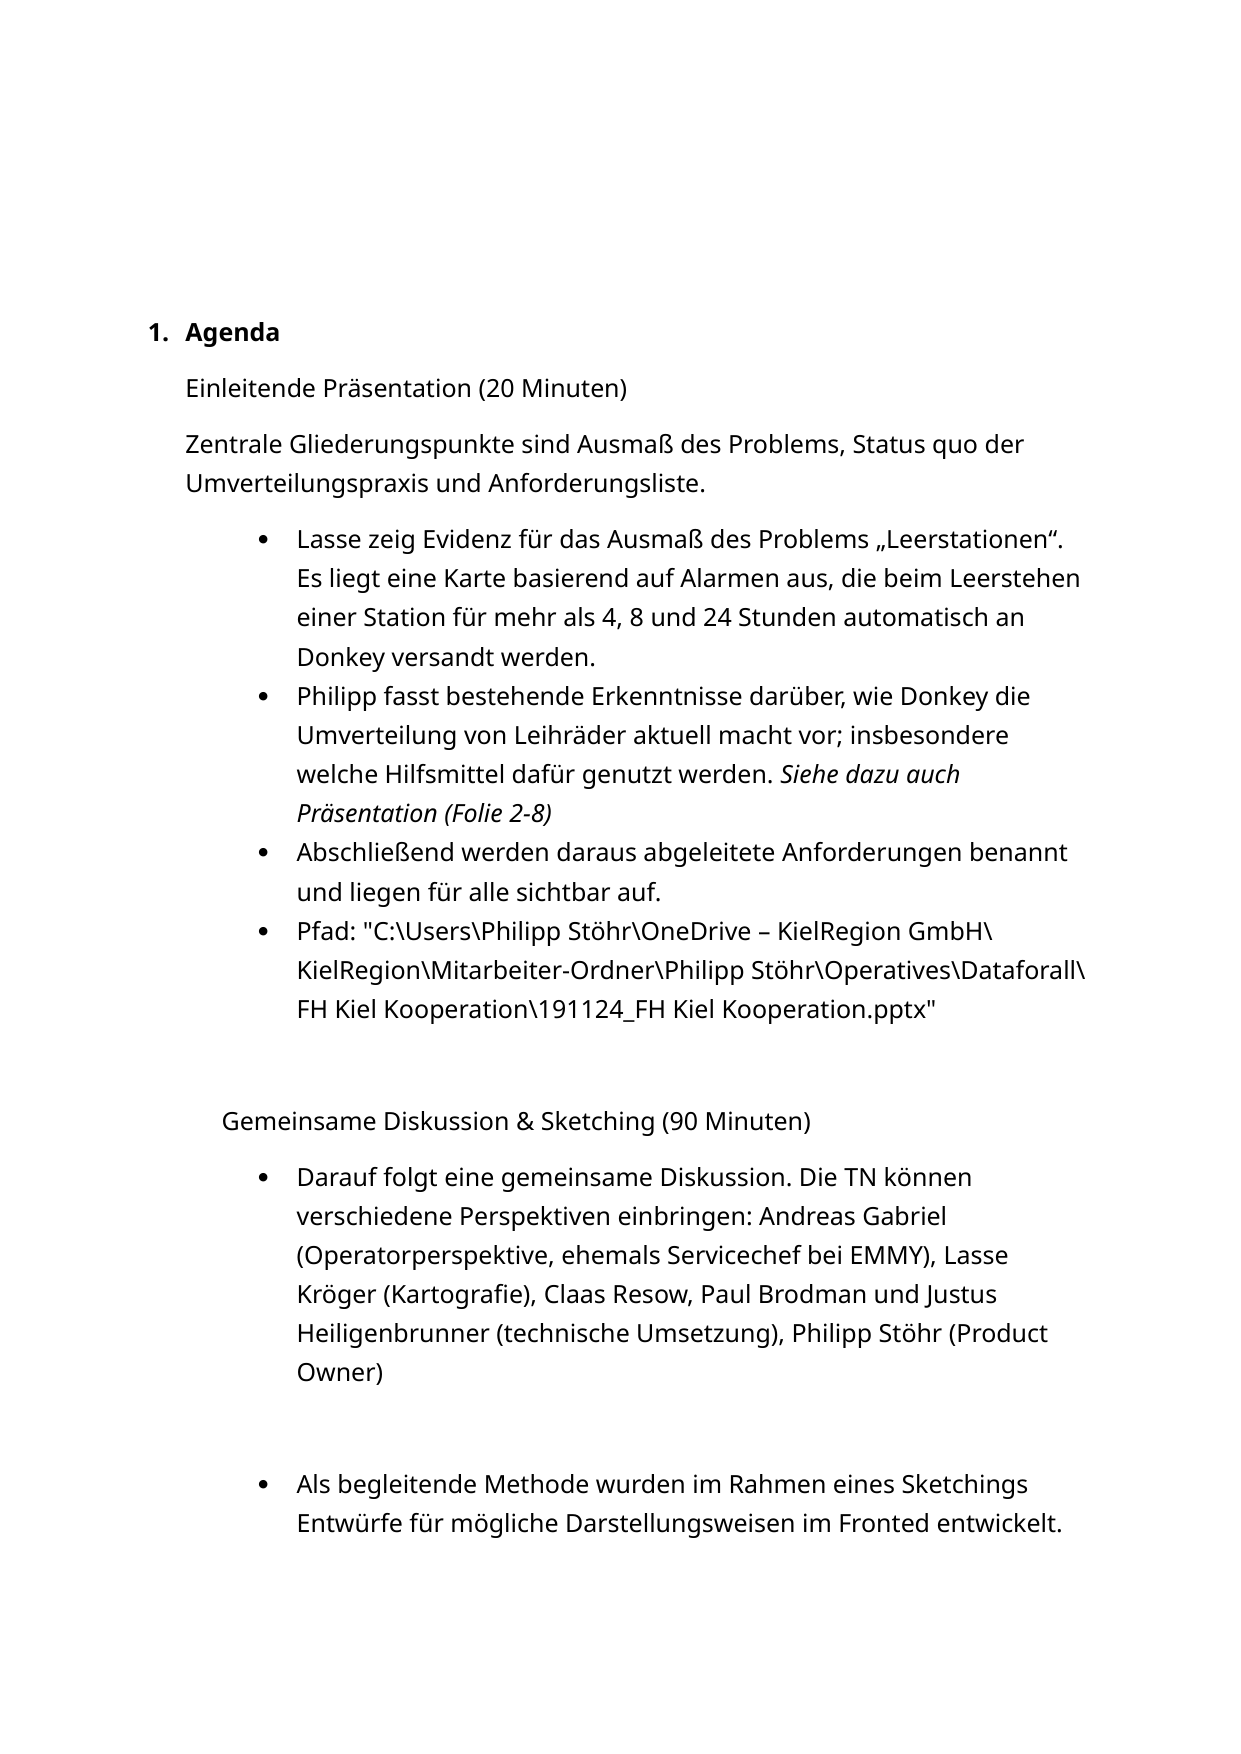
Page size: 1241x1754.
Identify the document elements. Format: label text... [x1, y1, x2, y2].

list Als begleitende Methode wurden im Rahmen eines Sketchings Entwürfe für mögliche Darstellungsweisen im Fronted entwickelt. [259, 1467, 1093, 1540]
text Gemeinsame Diskussion & Sketching (90 Minuten) [221, 1103, 1093, 1137]
list Lasse zeig Evidenz für das Ausmaß des Problems „Leerstationen“. Es liegt eine Karte basierend auf Alarmen aus, die beim Leerstehen einer Station für mehr als 4, 8 und 24 Stunden automatisch an Donkey versandt werden. [259, 522, 1093, 673]
list Darauf folgt eine gemeinsame Diskussion. Die TN können verschiedene Perspektiven einbringen: Andreas Gabriel (Operatorperspektive, ehemals Servicechef bei EMMY), Lasse Kröger (Kartografie), Claas Resow, Paul Brodman und Justus Heiligenbrunner (technische Umsetzung), Philipp Stöhr (Product Owner) [259, 1159, 1093, 1389]
subtitle Agenda [148, 315, 1093, 349]
text Einleitende Präsentation (20 Minuten) [185, 371, 1093, 405]
list Philipp fasst bestehende Erkenntnisse darüber, wie Donkey die Umverteilung von Leihräder aktuell macht vor; insbesondere welche Hilfsmittel dafür genutzt werden. Siehe dazu auch Präsentation (Folie 2-8) [259, 678, 1093, 830]
text Zentrale Gliederungspunkte sind Ausmaß des Problems, Status quo der Umverteilungspraxis und Anforderungsliste. [185, 427, 1093, 500]
list Abschließend werden daraus abgeleitete Anforderungen benannt und liegen für alle sichtbar auf. [259, 835, 1093, 908]
list Pfad: "C:\Users\Philipp Stöhr\OneDrive – KielRegion GmbH\KielRegion\Mitarbeiter-Ordner\Philipp Stöhr\Operatives\Dataforall\FH Kiel Kooperation\191124_FH Kiel Kooperation.pptx" [259, 913, 1093, 1026]
